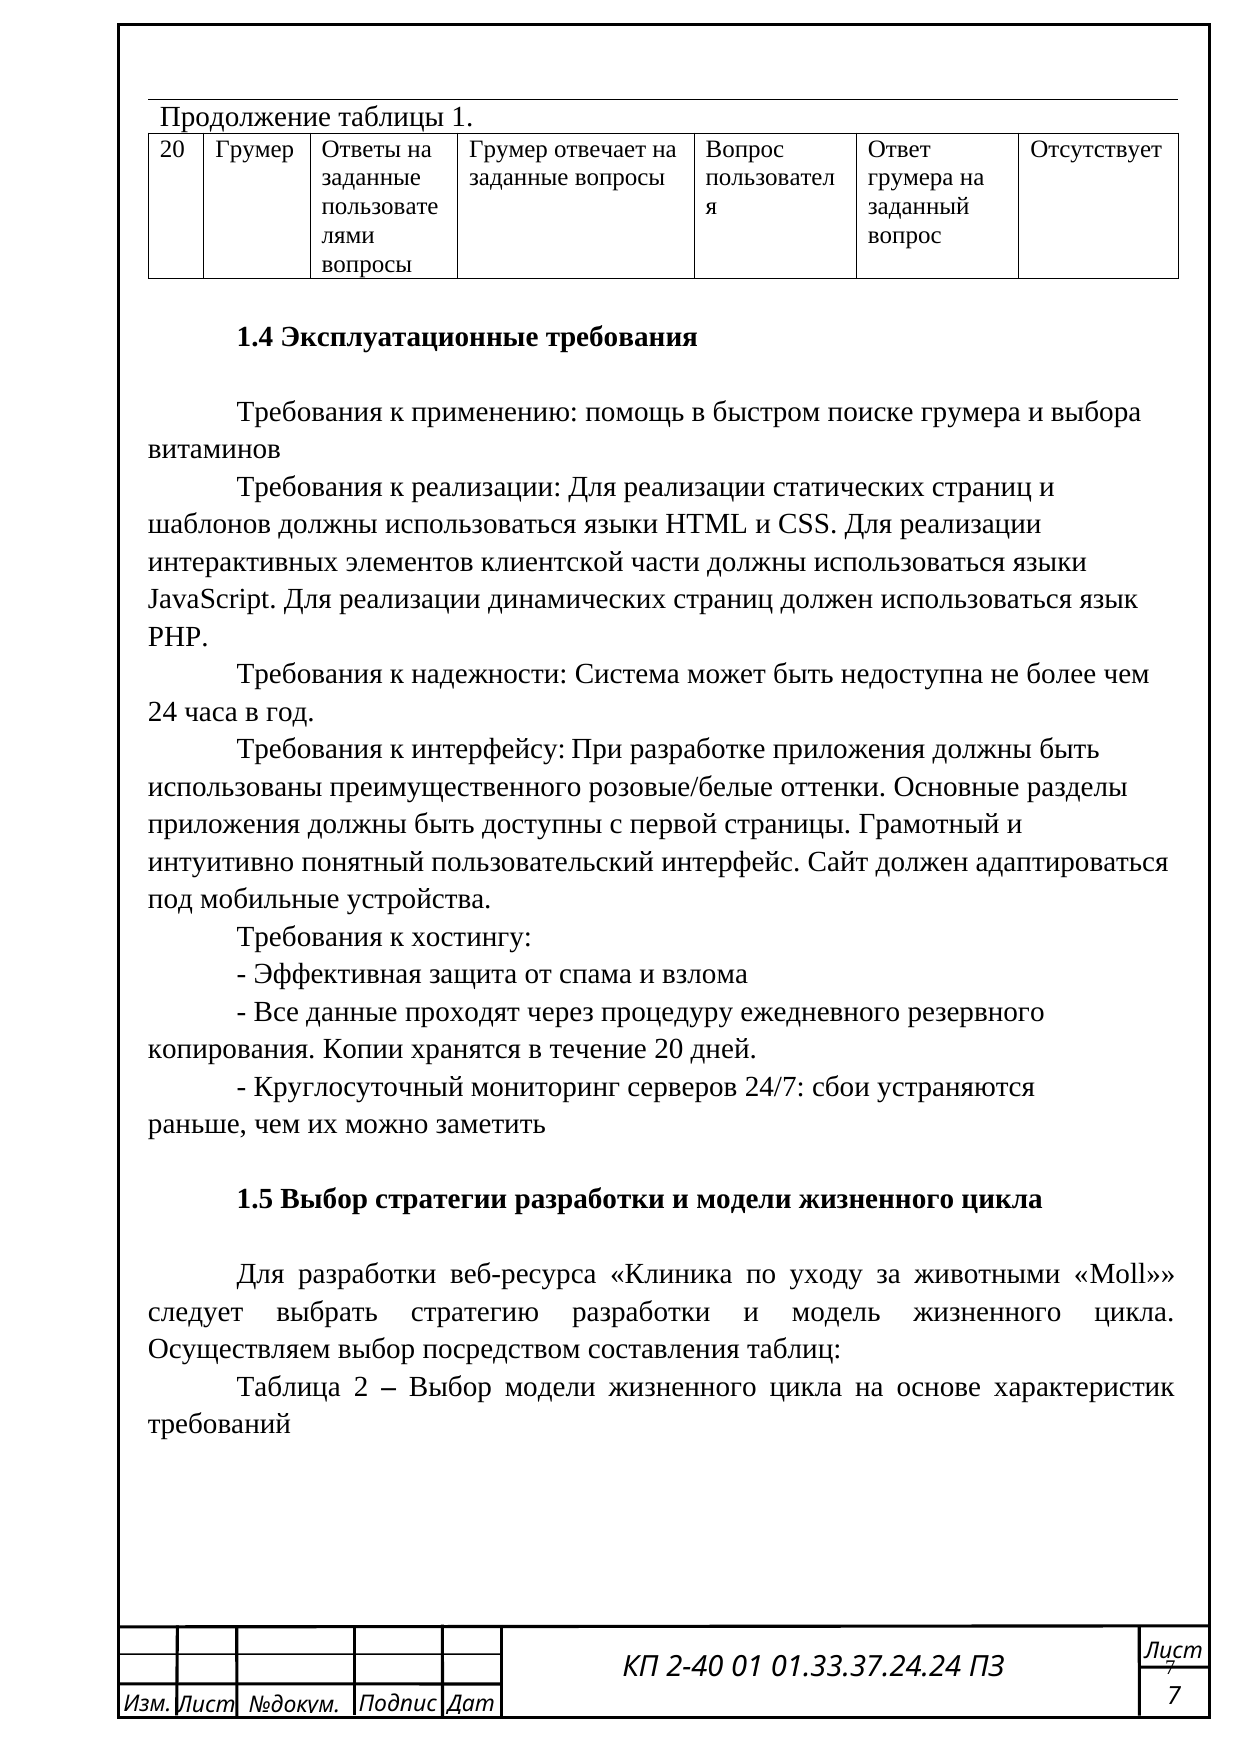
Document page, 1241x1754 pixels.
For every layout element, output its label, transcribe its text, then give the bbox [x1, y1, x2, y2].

text 1.5 Выбор стратегии разработки и модели жизненного цикла [148, 1178, 1175, 1216]
text Требования к хостингу: [148, 916, 1175, 953]
text 1.4 Эксплуатационные требования [148, 316, 1175, 353]
table_cell Вопрос пользователя [695, 134, 856, 277]
text Требования к реализации: Для реализации статических страниц и шаблонов должны использоваться языки HTML и CSS. Для реализации интерактивных элементов клиентской части должны использоваться языки JavaScript. Для реализации динамических страниц должен использоваться язык PHP. [148, 466, 1175, 653]
text Для разработки веб-ресурса «Клиника по уходу за животными «Moll»» следует выбрать стратегию разработки и модель жизненного цикла. Осуществляем выбор посредством составления таблиц: [148, 1253, 1175, 1366]
text Требования к применению: помощь в быстром поиске грумера и выбора витаминов [148, 391, 1175, 466]
table_cell Грумер [204, 134, 310, 277]
table_cell Продолжение таблицы 1. [148, 100, 1178, 133]
table_cell 20 [149, 134, 203, 277]
text Таблица 2 – Выбор модели жизненного цикла на основе характеристик требований [148, 1366, 1175, 1441]
table_cell Отсутствует [1019, 134, 1178, 277]
text - Эффективная защита от спама и взлома [148, 953, 1175, 991]
text раньше, чем их можно заметить [148, 1103, 1175, 1141]
text - Круглосуточный мониторинг серверов 24/7: сбои устраняются [148, 1066, 1175, 1103]
table_cell Грумер отвечает на заданные вопросы [458, 134, 694, 277]
text Требования к надежности: Система может быть недоступна не более чем 24 часа в год. [148, 653, 1175, 728]
table_cell Ответ грумера на заданный вопрос [857, 134, 1018, 277]
table_cell Ответы на заданные пользователями вопросы [311, 134, 457, 277]
text - Все данные проходят через процедуру ежедневного резервного копирования. Копии хранятся в течение 20 дней. [148, 991, 1175, 1066]
text Требования к интерфейсу: При разработке приложения должны быть использованы преимущественного розовые/белые оттенки. Основные разделы приложения должны быть доступны с первой страницы. Грамотный и интуитивно понятный пользовательский интерфейс. Сайт должен адаптироваться под мобильные устройства. [148, 728, 1175, 916]
